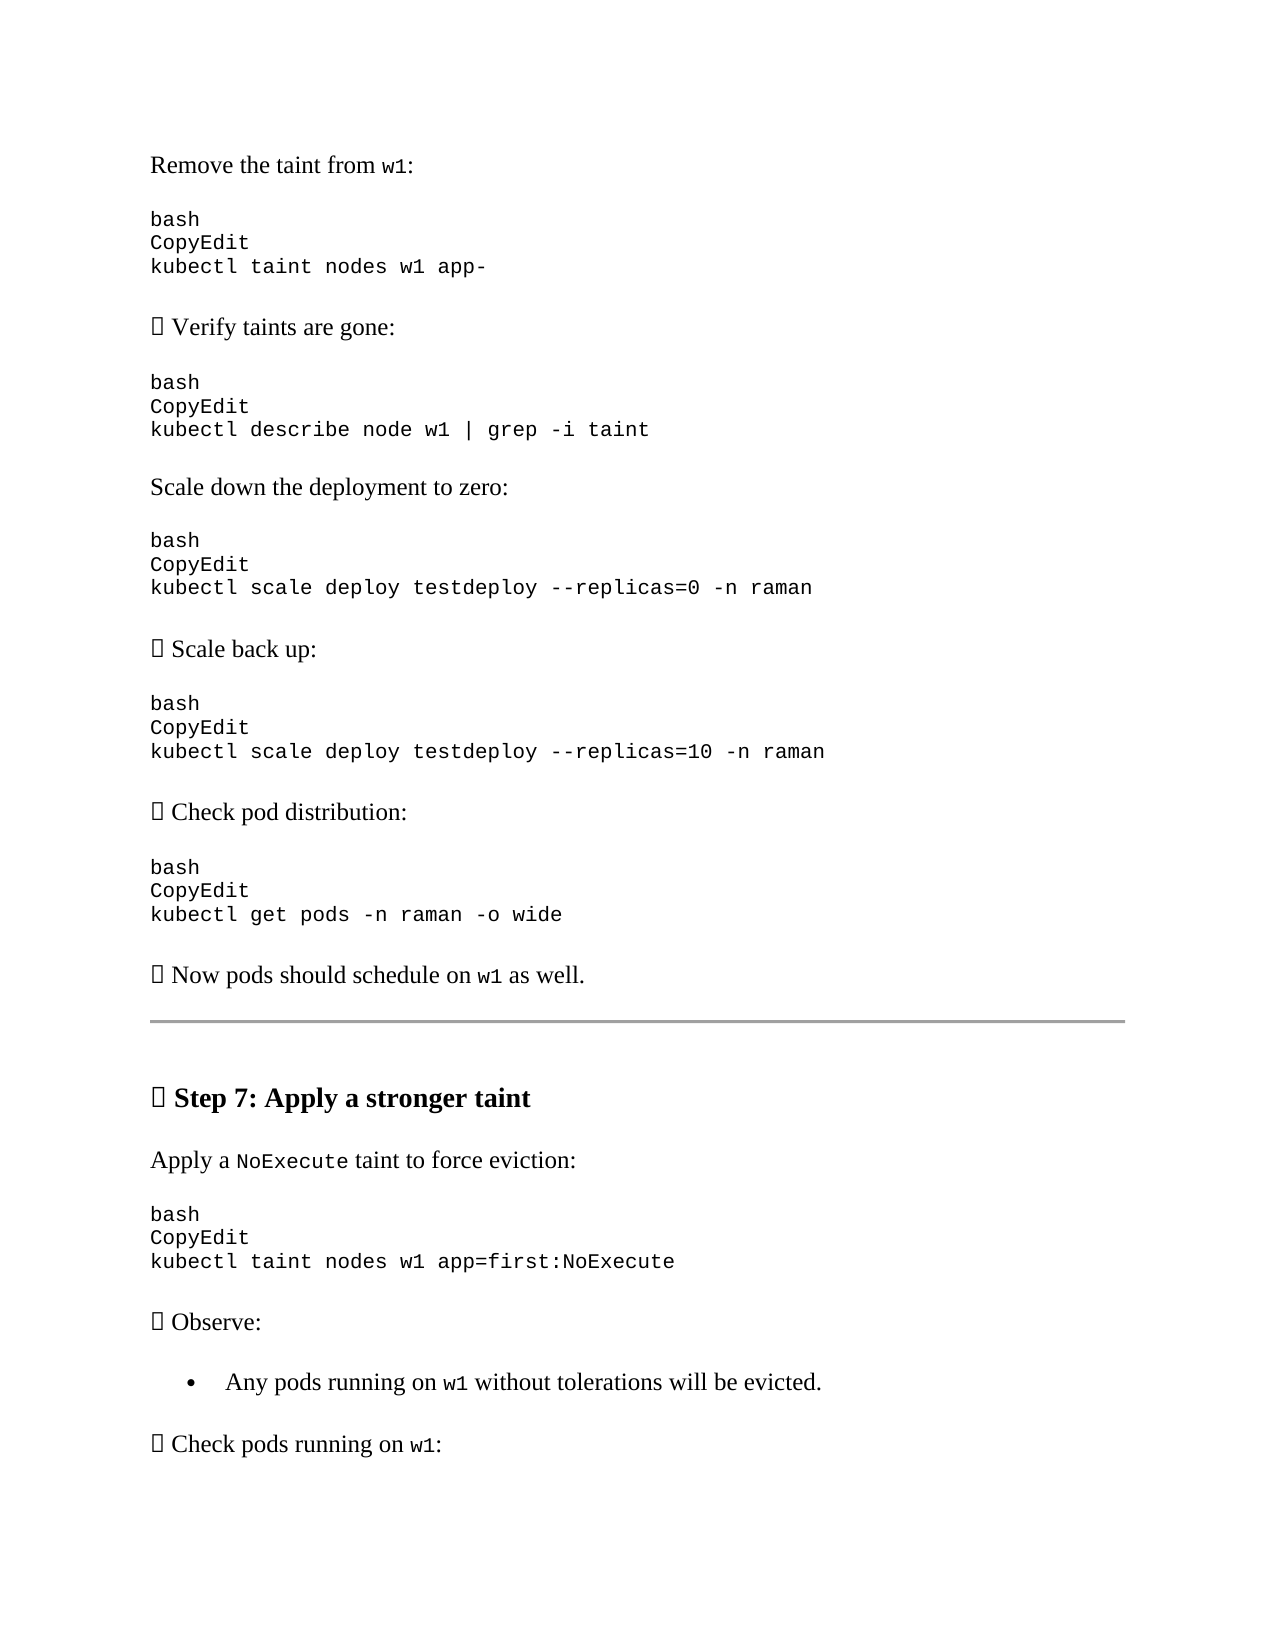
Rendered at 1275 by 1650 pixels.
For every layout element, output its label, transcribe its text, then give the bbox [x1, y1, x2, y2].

text Scale down the deployment to zero: [150, 472, 1125, 501]
text bash [150, 209, 1125, 232]
text CopyEdit [150, 232, 1125, 256]
text Apply a NoExecute taint to force eviction: [150, 1145, 1125, 1174]
text ✅ Check pod distribution: [150, 793, 1125, 828]
text 🔹 Step 7: Apply a stronger taint [150, 1077, 1125, 1116]
text kubectl scale deploy testdeploy --replicas=10 -n raman [150, 741, 1125, 764]
text CopyEdit [150, 554, 1125, 577]
text CopyEdit [150, 880, 1125, 904]
text ✅ Scale back up: [150, 630, 1125, 664]
text kubectl taint nodes w1 app=first:NoExecute [150, 1251, 1125, 1274]
text ✅ Verify taints are gone: [150, 309, 1125, 343]
text CopyEdit [150, 1227, 1125, 1251]
text kubectl get pods -n raman -o wide [150, 904, 1125, 928]
text Remove the taint from w1: [150, 150, 1125, 179]
text CopyEdit [150, 717, 1125, 741]
text kubectl scale deploy testdeploy --replicas=0 -n raman [150, 577, 1125, 601]
text bash [150, 857, 1125, 880]
list Any pods running on w1 without tolerations will be evicted. [187, 1367, 1125, 1396]
text ✅ Check pods running on w1: [150, 1426, 1125, 1460]
text ✅ Observe: [150, 1304, 1125, 1338]
text bash [150, 1203, 1125, 1227]
text kubectl describe node w1 | grep -i taint [150, 419, 1125, 443]
text kubectl taint nodes w1 app- [150, 256, 1125, 280]
text bash [150, 372, 1125, 396]
text ✅ Now pods should schedule on w1 as well. [150, 957, 1125, 991]
text bash [150, 530, 1125, 554]
text CopyEdit [150, 396, 1125, 419]
text bash [150, 693, 1125, 717]
